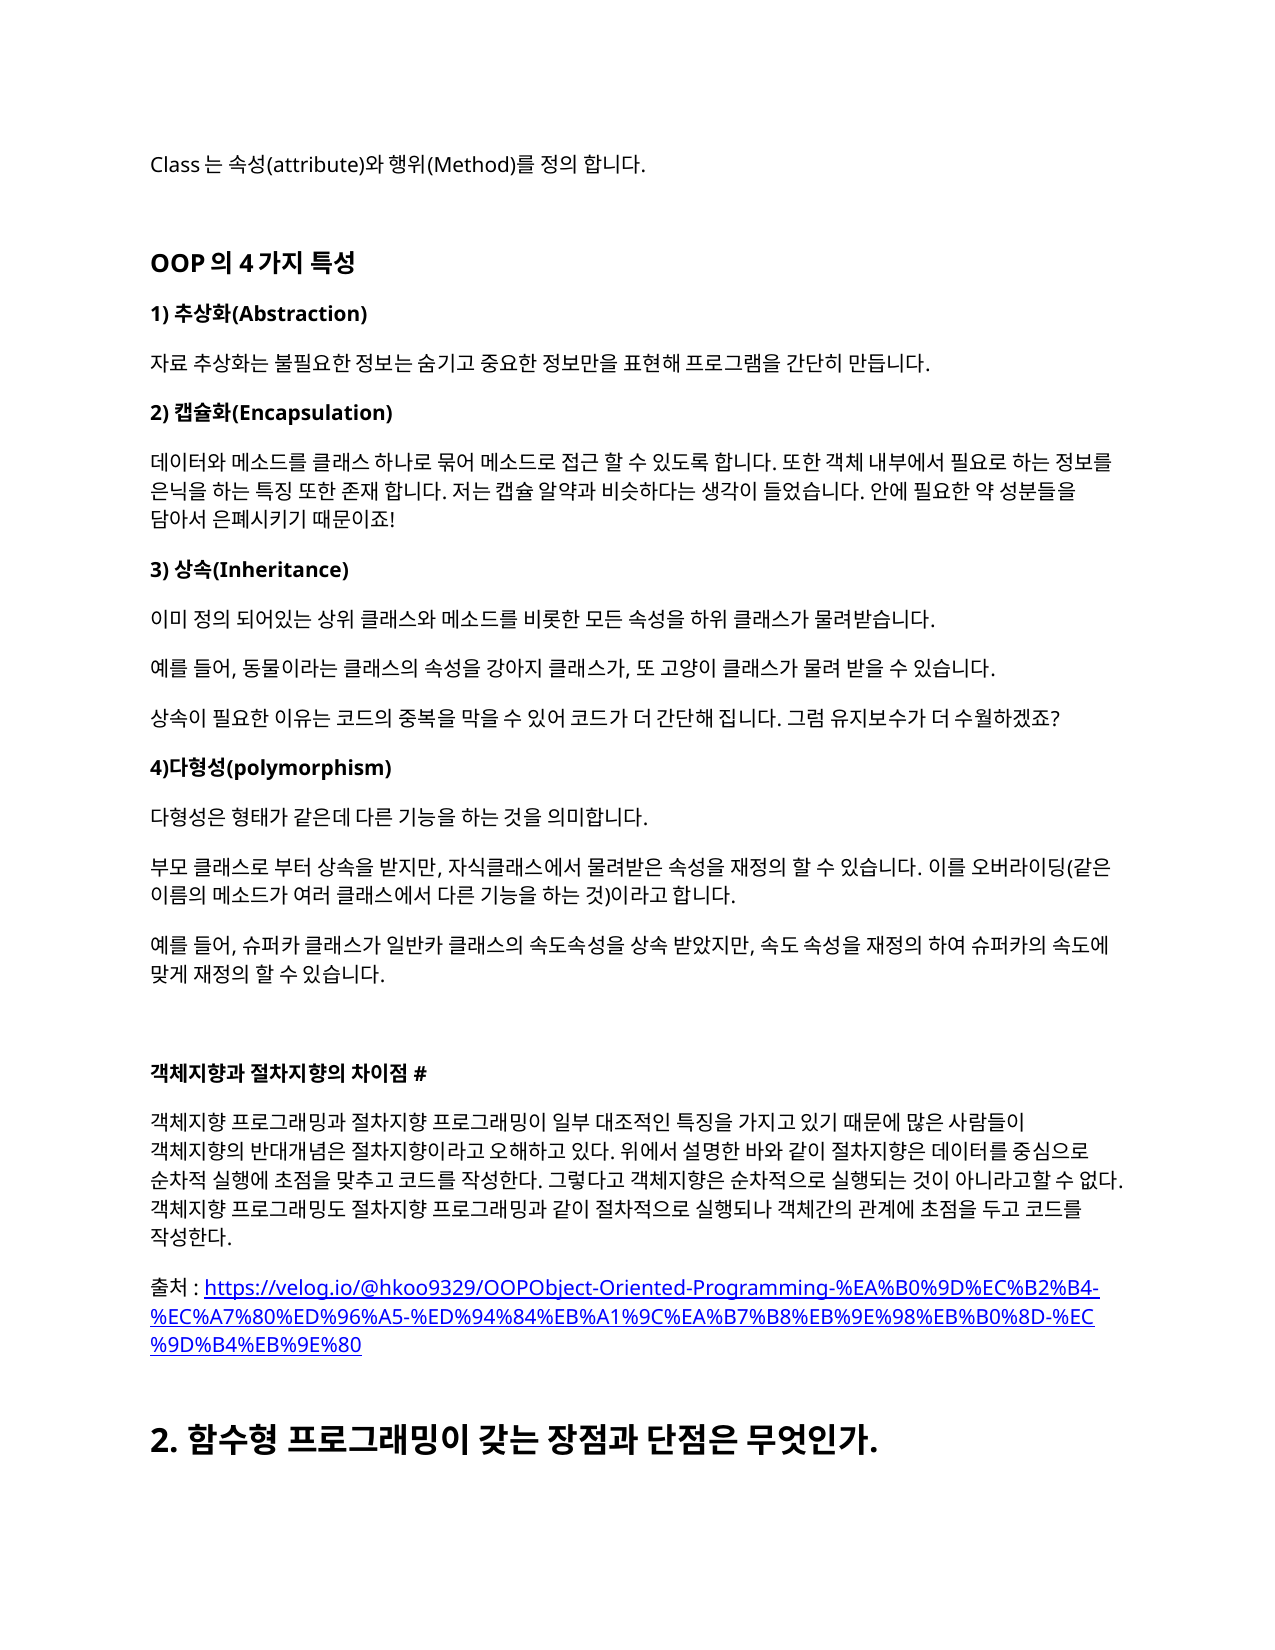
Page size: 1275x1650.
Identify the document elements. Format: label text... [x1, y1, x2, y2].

text 2) 캡슐화(Encapsulation) [150, 398, 1125, 427]
text Class는 속성(attribute)와 행위(Method)를 정의 합니다. [150, 150, 1125, 179]
text 이미 정의 되어있는 상위 클래스와 메소드를 비롯한 모든 속성을 하위 클래스가 물려받습니다. [150, 604, 1125, 633]
text OOP의 4가지 특성 [150, 249, 1125, 278]
text 상속이 필요한 이유는 코드의 중복을 막을 수 있어 코드가 더 간단해 집니다. 그럼 유지보수가 더 수월하겠죠? [150, 703, 1125, 732]
text 자료 추상화는 불필요한 정보는 숨기고 중요한 정보만을 표현해 프로그램을 간단히 만듭니다. [150, 348, 1125, 377]
text 객체지향과 절차지향의 차이점 # [150, 1058, 1125, 1087]
text 객체지향 프로그래밍과 절차지향 프로그래밍이 일부 대조적인 특징을 가지고 있기 때문에 많은 사람들이 객체지향의 반대개념은 절차지향이라고 오해하고 있다. 위에서 설명한 바와 같이 절차지향은 데이터를 중심으로 순차적 실행에 초점을 맞추고 코드를 작성한다. 그렇다고 객체지향은 순차적으로 실행되는 것이 아니라고할 수 없다. 객체지향 프로그래밍도 절차지향 프로그래밍과 같이 절차적으로 실행되나 객체간의 관계에 초점을 두고 코드를 작성한다. [150, 1108, 1125, 1252]
text 예를 들어, 슈퍼카 클래스가 일반카 클래스의 속도속성을 상속 받았지만, 속도 속성을 재정의 하여 슈퍼카의 속도에 맞게 재정의 할 수 있습니다. [150, 930, 1125, 988]
text 1) 추상화(Abstraction) [150, 299, 1125, 327]
text 4)다형성(polymorphism) [150, 753, 1125, 782]
text 부모 클래스로 부터 상속을 받지만, 자식클래스에서 물려받은 속성을 재정의 할 수 있습니다. 이를 오버라이딩(같은 이름의 메소드가 여러 클래스에서 다른 기능을 하는 것)이라고 합니다. [150, 852, 1125, 909]
text 다형성은 형태가 같은데 다른 기능을 하는 것을 의미합니다. [150, 802, 1125, 831]
text 데이터와 메소드를 클래스 하나로 묶어 메소드로 접근 할 수 있도록 합니다. 또한 객체 내부에서 필요로 하는 정보를 은닉을 하는 특징 또한 존재 합니다. 저는 캡슐 알약과 비슷하다는 생각이 들었습니다. 안에 필요한 약 성분들을 담아서 은폐시키기 때문이죠! [150, 447, 1125, 534]
text 3) 상속(Inheritance) [150, 554, 1125, 583]
text 예를 들어, 동물이라는 클래스의 속성을 강아지 클래스가, 또 고양이 클래스가 물려 받을 수 있습니다. [150, 654, 1125, 682]
text 출처 : https://velog.io/@hkoo9329/OOPObject-Oriented-Programming-%EA%B0%9D%EC%B2%B4-%EC%A7%80%ED%96%A5-%ED%94%84%EB%A1%9C%EA%B7%B8%EB%9E%98%EB%B0%8D-%EC%9D%B4%EB%9E%80 [150, 1272, 1125, 1359]
text 2. 함수형 프로그래밍이 갖는 장점과 단점은 무엇인가. [150, 1429, 1125, 1458]
